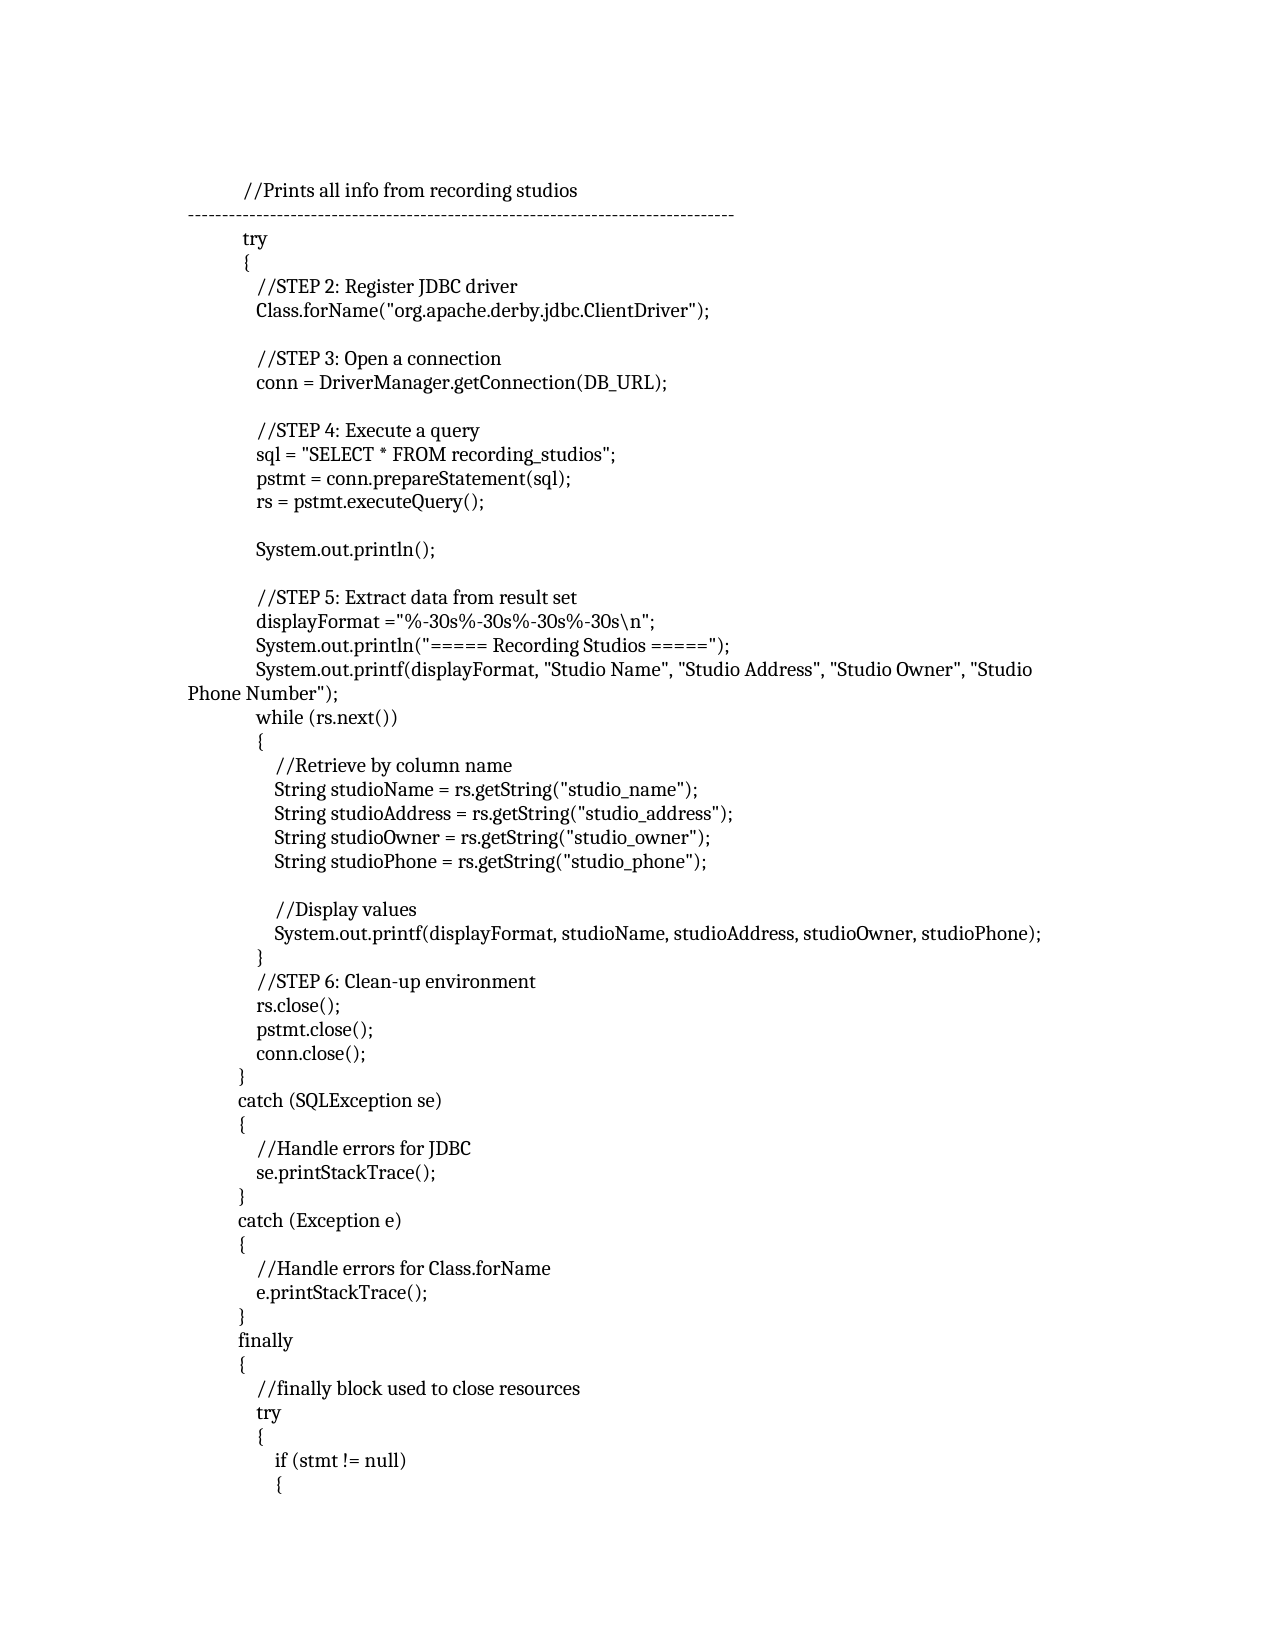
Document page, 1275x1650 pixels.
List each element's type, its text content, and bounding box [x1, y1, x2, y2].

text pstmt.close(); [187, 1017, 1087, 1041]
text Class.forName("org.apache.derby.jdbc.ClientDriver"); [187, 298, 1087, 322]
text e.printStackTrace(); [187, 1281, 1087, 1305]
text se.printStackTrace(); [187, 1161, 1087, 1185]
text //Display values [187, 897, 1087, 921]
text } [187, 1305, 1087, 1329]
text //Handle errors for JDBC [187, 1137, 1087, 1161]
text String studioOwner = rs.getString("studio_owner"); [187, 826, 1087, 849]
text { [187, 1233, 1087, 1257]
text try [187, 1401, 1087, 1424]
text } [187, 945, 1087, 969]
text //STEP 4: Execute a query [187, 418, 1087, 442]
text catch (SQLException se) [187, 1089, 1087, 1113]
text conn.close(); [187, 1041, 1087, 1065]
text //STEP 3: Open a connection [187, 346, 1087, 370]
text { [187, 251, 1087, 274]
text rs = pstmt.executeQuery(); [187, 490, 1087, 514]
text { [187, 730, 1087, 754]
text { [187, 1472, 1087, 1496]
text } [187, 1185, 1087, 1209]
text //finally block used to close resources [187, 1377, 1087, 1401]
text System.out.printf(displayFormat, studioName, studioAddress, studioOwner, studioPhone); [187, 921, 1087, 945]
text finally [187, 1329, 1087, 1353]
text pstmt = conn.prepareStatement(sql); [187, 466, 1087, 490]
text System.out.println("===== Recording Studios ====="); [187, 634, 1087, 658]
text { [187, 1424, 1087, 1448]
text displayFormat ="%-30s%-30s%-30s%-30s\n"; [187, 610, 1087, 634]
text catch (Exception e) [187, 1209, 1087, 1233]
text String studioAddress = rs.getString("studio_address"); [187, 802, 1087, 826]
text //STEP 6: Clean-up environment [187, 969, 1087, 993]
text while (rs.next()) [187, 706, 1087, 730]
text rs.close(); [187, 993, 1087, 1017]
text //Retrieve by column name [187, 754, 1087, 778]
text String studioName = rs.getString("studio_name"); [187, 778, 1087, 802]
text if (stmt != null) [187, 1448, 1087, 1472]
text //STEP 2: Register JDBC driver [187, 274, 1087, 298]
text System.out.println(); [187, 538, 1087, 562]
text String studioPhone = rs.getString("studio_phone"); [187, 849, 1087, 873]
text sql = "SELECT * FROM recording_studios"; [187, 442, 1087, 466]
text } [187, 1065, 1087, 1089]
text System.out.printf(displayFormat, "Studio Name", "Studio Address", "Studio Owner", "Studio Phone Number"); [187, 658, 1087, 706]
text { [187, 1353, 1087, 1377]
text //Prints all info from recording studios -------------------------------------------------------------------------------- [187, 179, 1087, 227]
text { [187, 1113, 1087, 1137]
text try [187, 227, 1087, 251]
text //STEP 5: Extract data from result set [187, 586, 1087, 610]
text conn = DriverManager.getConnection(DB_URL); [187, 370, 1087, 394]
text //Handle errors for Class.forName [187, 1257, 1087, 1281]
